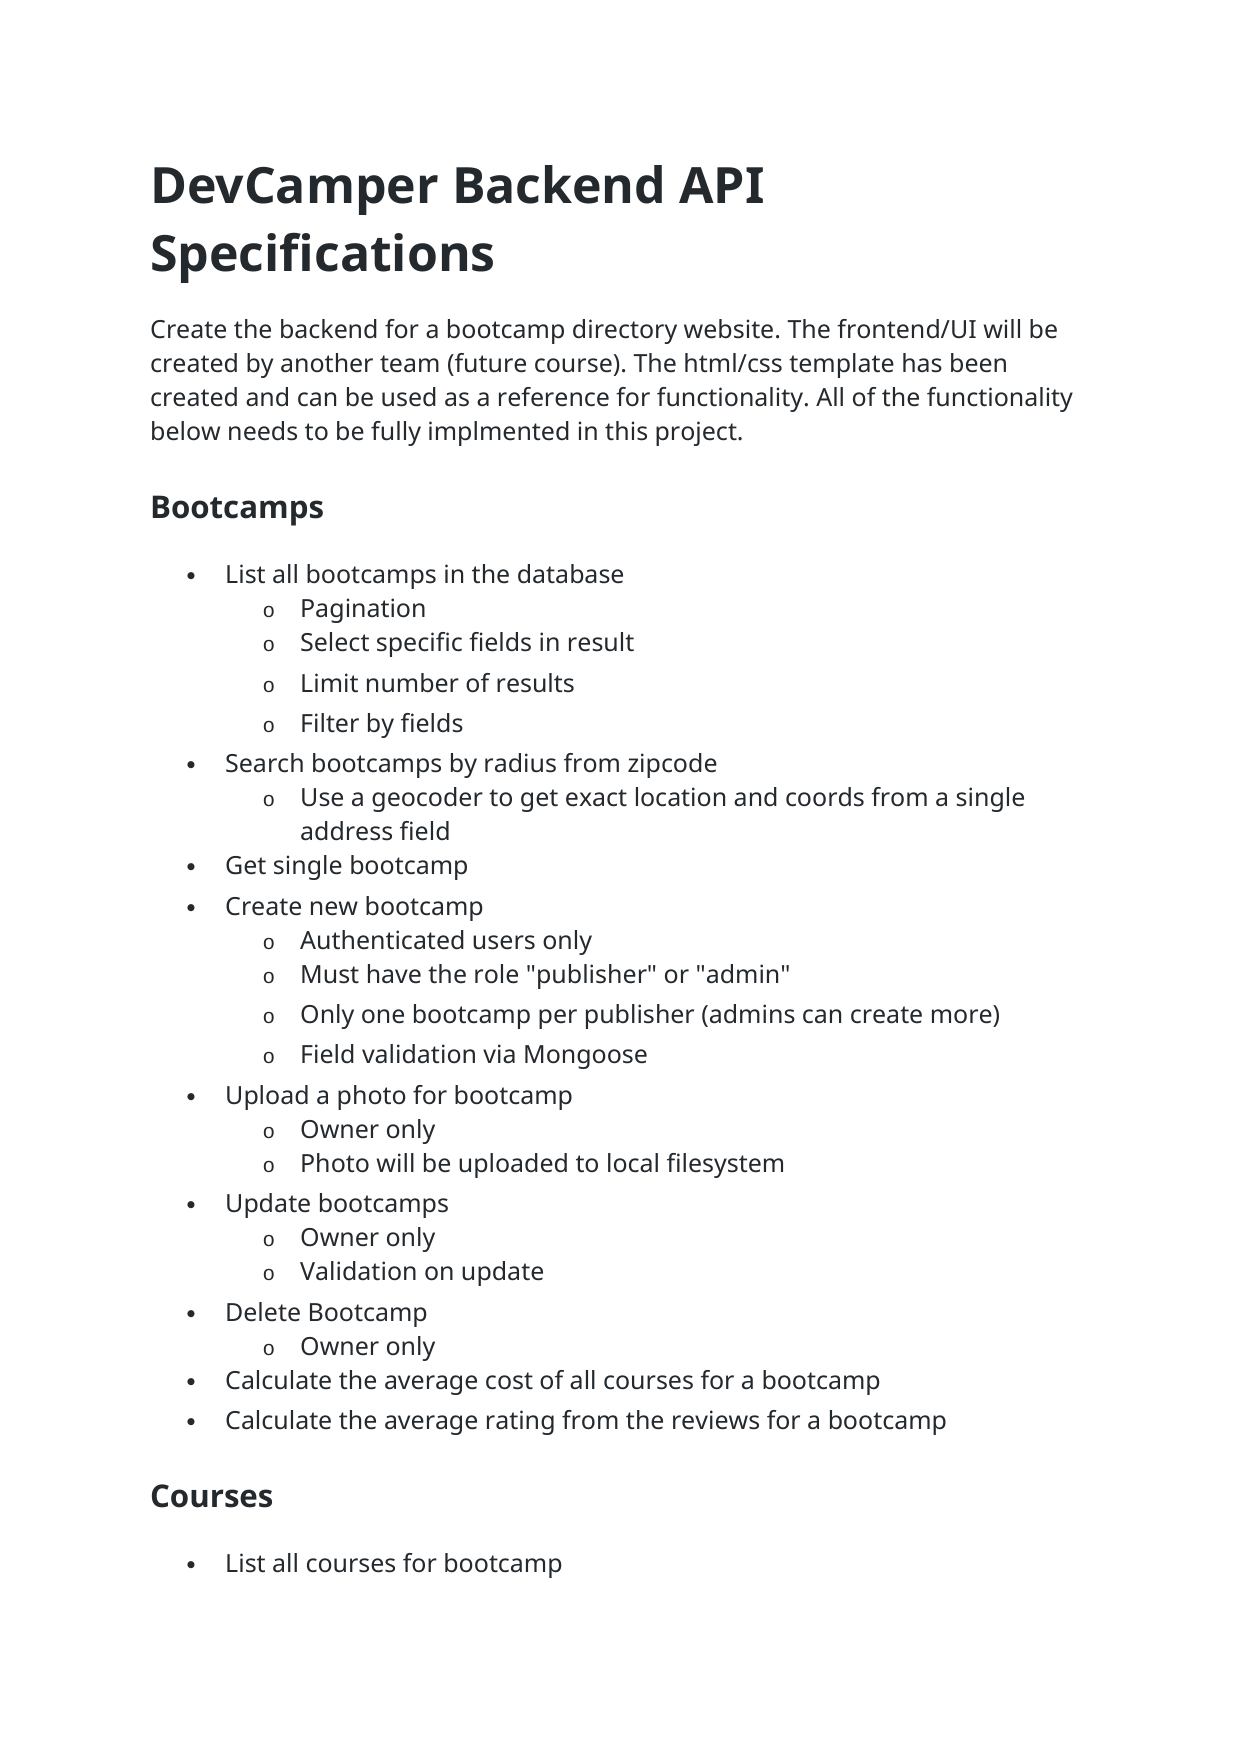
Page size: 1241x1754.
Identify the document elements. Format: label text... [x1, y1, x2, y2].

list Calculate the average cost of all courses for a bootcamp [187, 1362, 1090, 1396]
list Photo will be uploaded to local filesystem [262, 1146, 1090, 1179]
list Authenticated users only [262, 922, 1090, 956]
list Calculate the average rating from the reviews for a bootcamp [187, 1403, 1090, 1437]
list Owner only [262, 1328, 1090, 1362]
list Get single bootcamp [187, 848, 1090, 882]
list Validation on update [262, 1254, 1090, 1288]
text Create the backend for a bootcamp directory website. The frontend/UI will be created by another team (future course). The html/css template has been created and can be used as a reference for functionality. All of the functionality below needs to be fully implmented in this project. [150, 311, 1090, 447]
list Update bootcamps [187, 1186, 1090, 1220]
text Bootcamps [150, 485, 1090, 528]
text DevCamper Backend API Specifications [150, 150, 1090, 286]
list List all courses for bootcamp [187, 1546, 1090, 1580]
list Owner only [262, 1111, 1090, 1146]
list Field validation via Mongoose [262, 1037, 1090, 1071]
list Owner only [262, 1220, 1090, 1254]
list Pagination [262, 591, 1090, 625]
list Delete Bootcamp [187, 1294, 1090, 1328]
list Limit number of results [262, 665, 1090, 699]
list Filter by fields [262, 706, 1090, 739]
list Only one bootcamp per publisher (admins can create more) [262, 997, 1090, 1031]
list List all bootcamps in the database [187, 557, 1090, 591]
list Select specific fields in result [262, 625, 1090, 659]
list Must have the role "publisher" or "admin" [262, 956, 1090, 991]
list Create new bootcamp [187, 888, 1090, 922]
list Search bootcamps by radius from zipcode [187, 746, 1090, 780]
text Courses [150, 1474, 1090, 1517]
list Upload a photo for bootcamp [187, 1077, 1090, 1111]
list Use a geocoder to get exact location and coords from a single address field [262, 780, 1090, 848]
